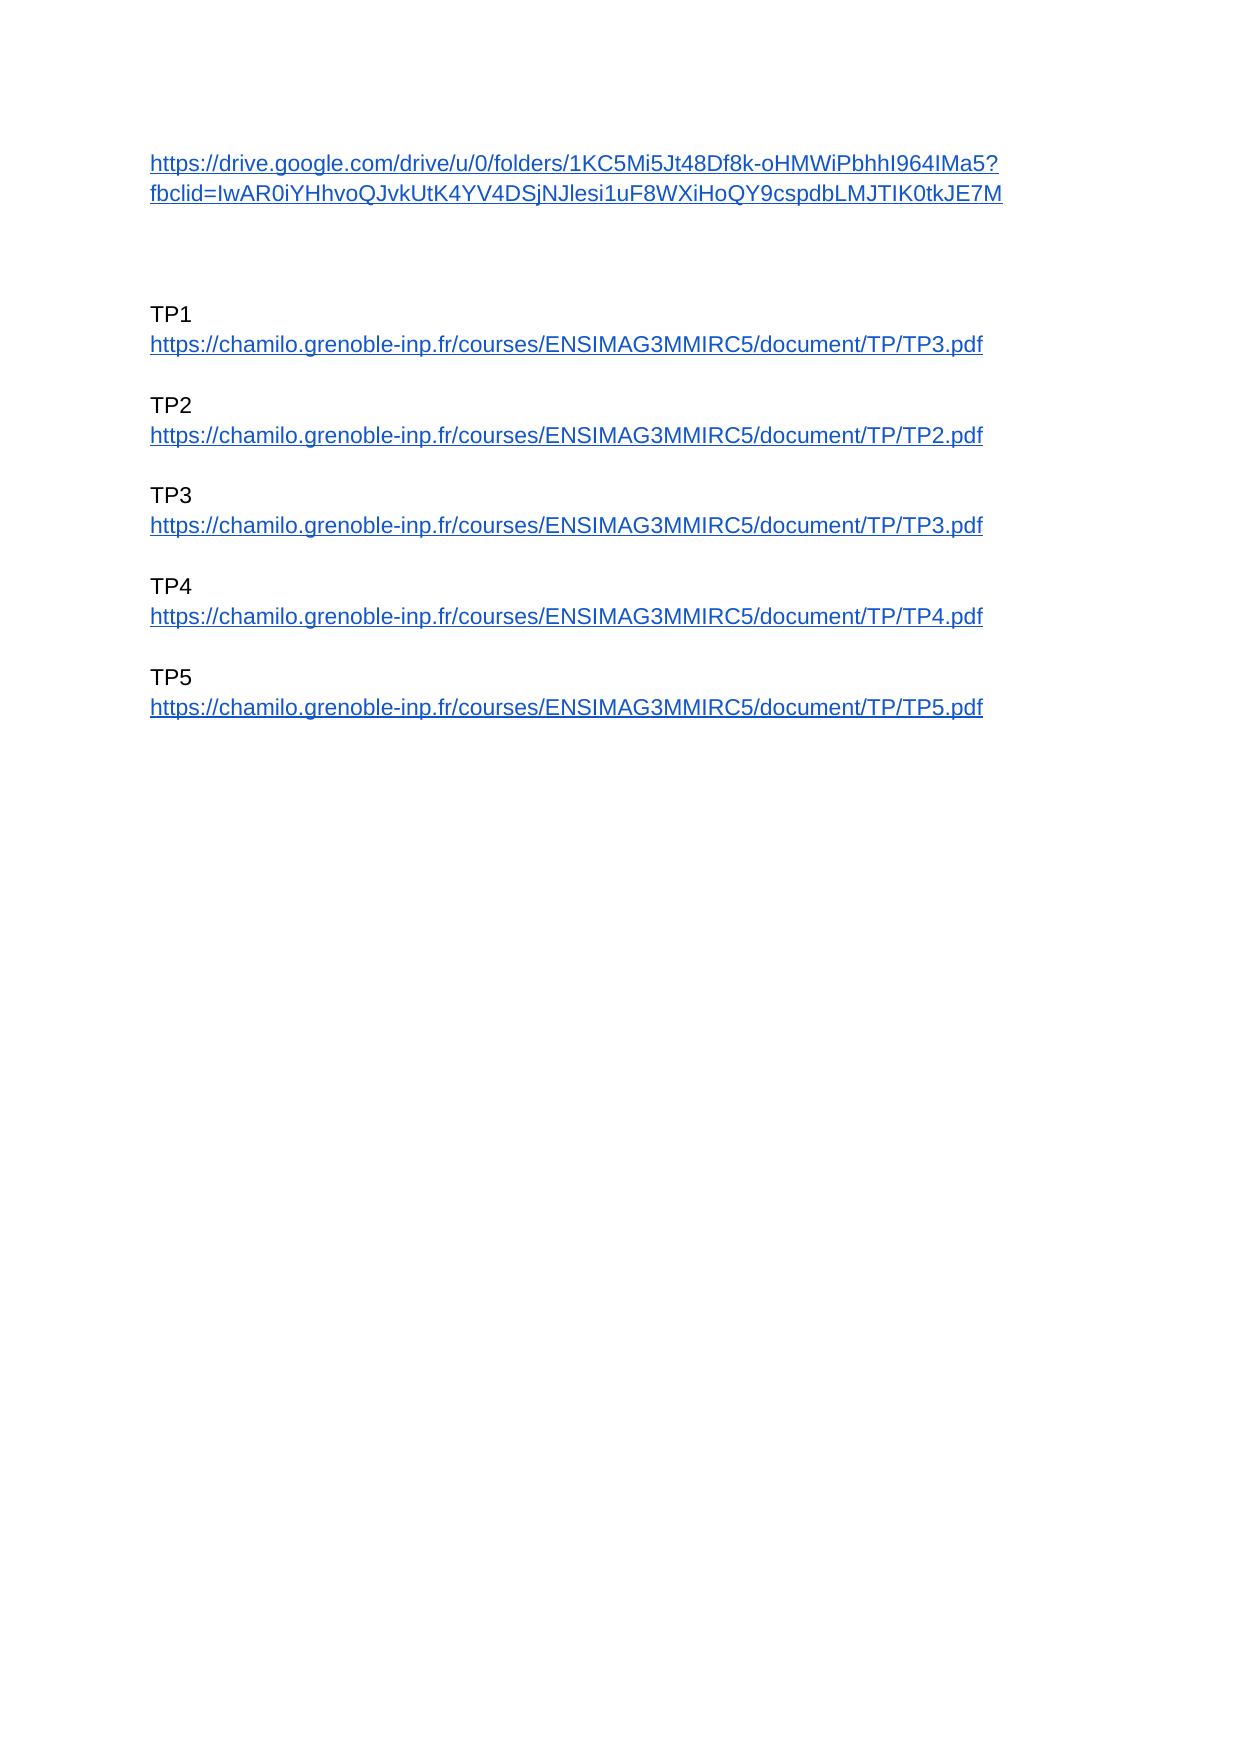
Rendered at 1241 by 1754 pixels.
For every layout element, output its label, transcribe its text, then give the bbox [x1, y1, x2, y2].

text https://chamilo.grenoble-inp.fr/courses/ENSIMAG3MMIRC5/document/TP/TP5.pdf [150, 694, 1090, 720]
text https://drive.google.com/drive/u/0/folders/1KC5Mi5Jt48Df8k-oHMWiPbhhI964IMa5?fbclid=IwAR0iYHhvoQJvkUtK4YV4DSjNJlesi1uF8WXiHoQY9cspdbLMJTIK0tkJE7M [150, 150, 1090, 207]
text TP5 [150, 663, 1090, 690]
text https://chamilo.grenoble-inp.fr/courses/ENSIMAG3MMIRC5/document/TP/TP4.pdf [150, 603, 1090, 629]
text TP1 [150, 301, 1090, 327]
text https://chamilo.grenoble-inp.fr/courses/ENSIMAG3MMIRC5/document/TP/TP3.pdf [150, 331, 1090, 358]
text TP4 [150, 573, 1090, 599]
text TP2 [150, 392, 1090, 418]
text https://chamilo.grenoble-inp.fr/courses/ENSIMAG3MMIRC5/document/TP/TP2.pdf [150, 422, 1090, 448]
text https://chamilo.grenoble-inp.fr/courses/ENSIMAG3MMIRC5/document/TP/TP3.pdf [150, 512, 1090, 539]
text TP3 [150, 482, 1090, 509]
